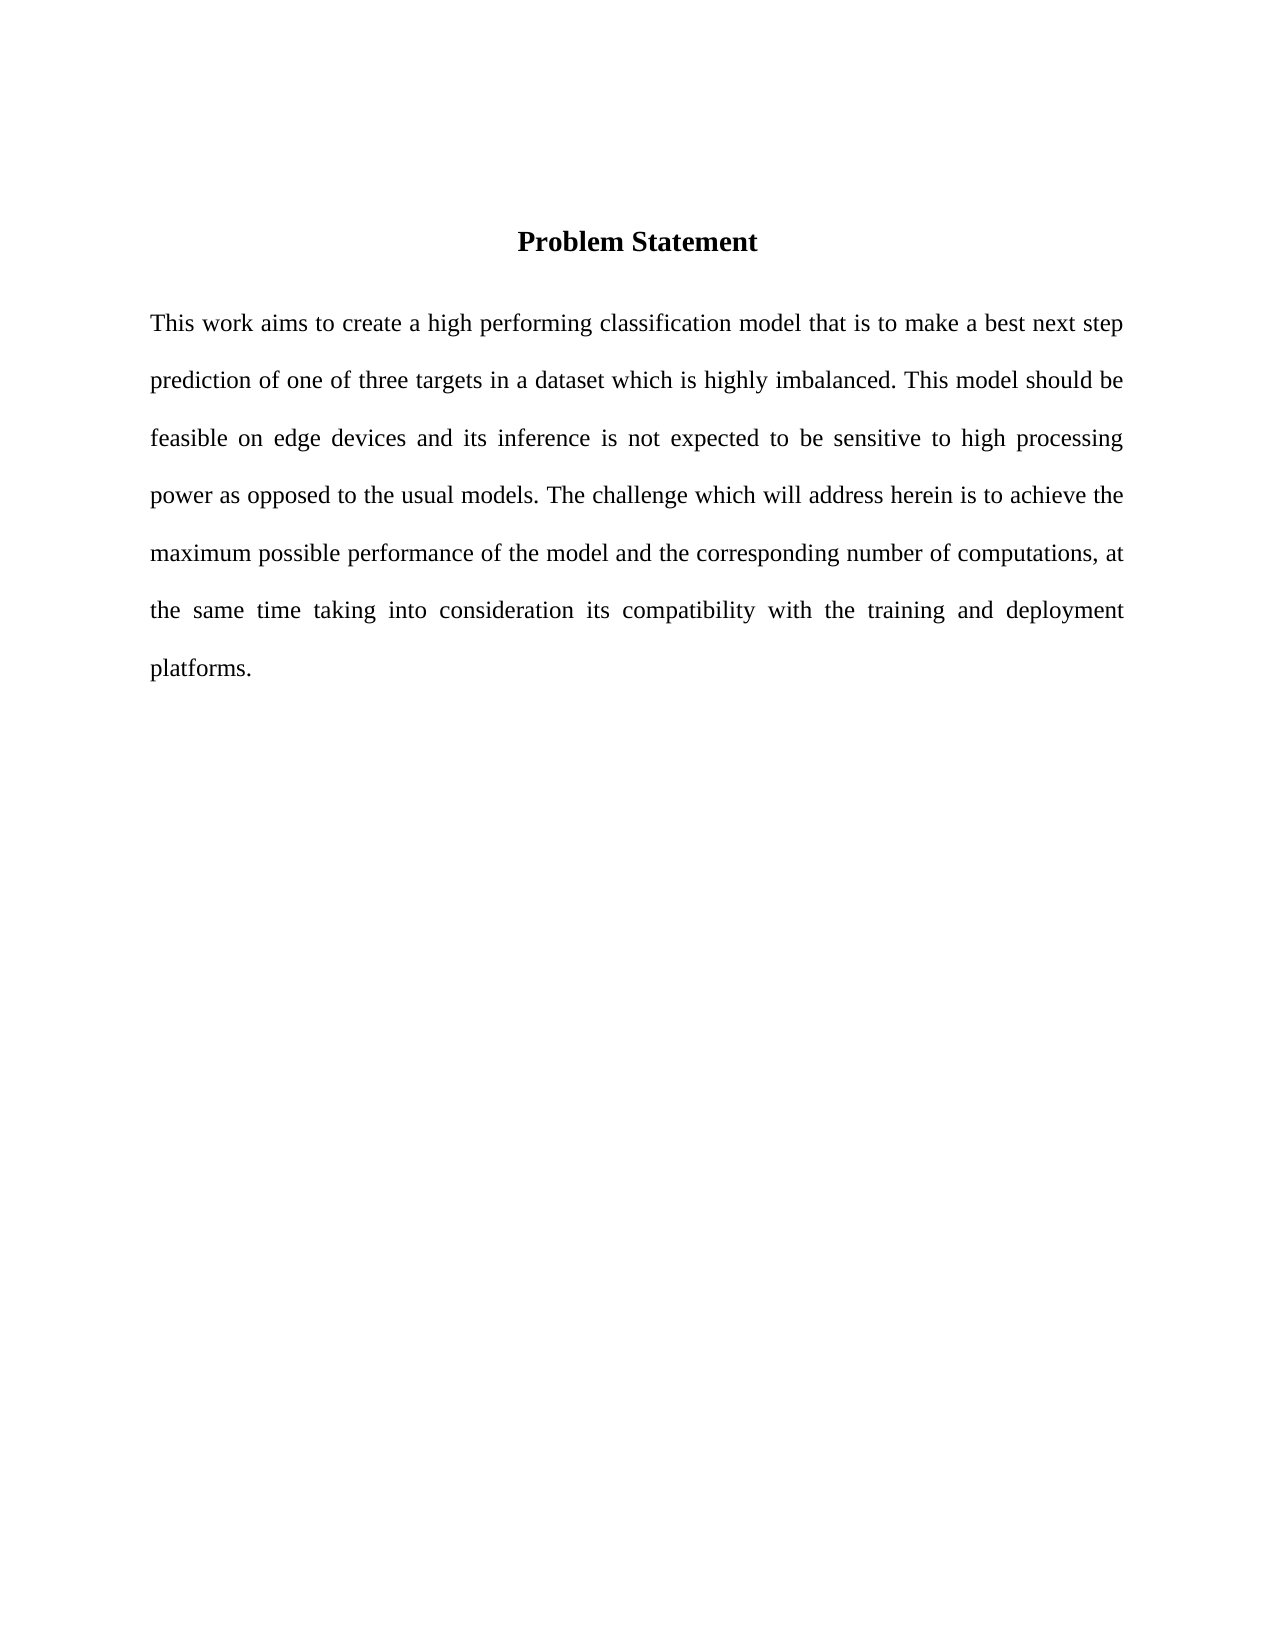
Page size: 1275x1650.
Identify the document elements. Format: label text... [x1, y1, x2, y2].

text Problem Statement [150, 224, 1125, 258]
text This work aims to create a high performing classification model that is to make a best next step prediction of one of three targets in a dataset which is highly imbalanced. This model should be feasible on edge devices and its inference is not expected to be sensitive to high processing power as opposed to the usual models. The challenge which will address herein is to achieve the maximum possible performance of the model and the corresponding number of computations, at the same time taking into consideration its compatibility with the training and deployment platforms. [150, 308, 1125, 682]
